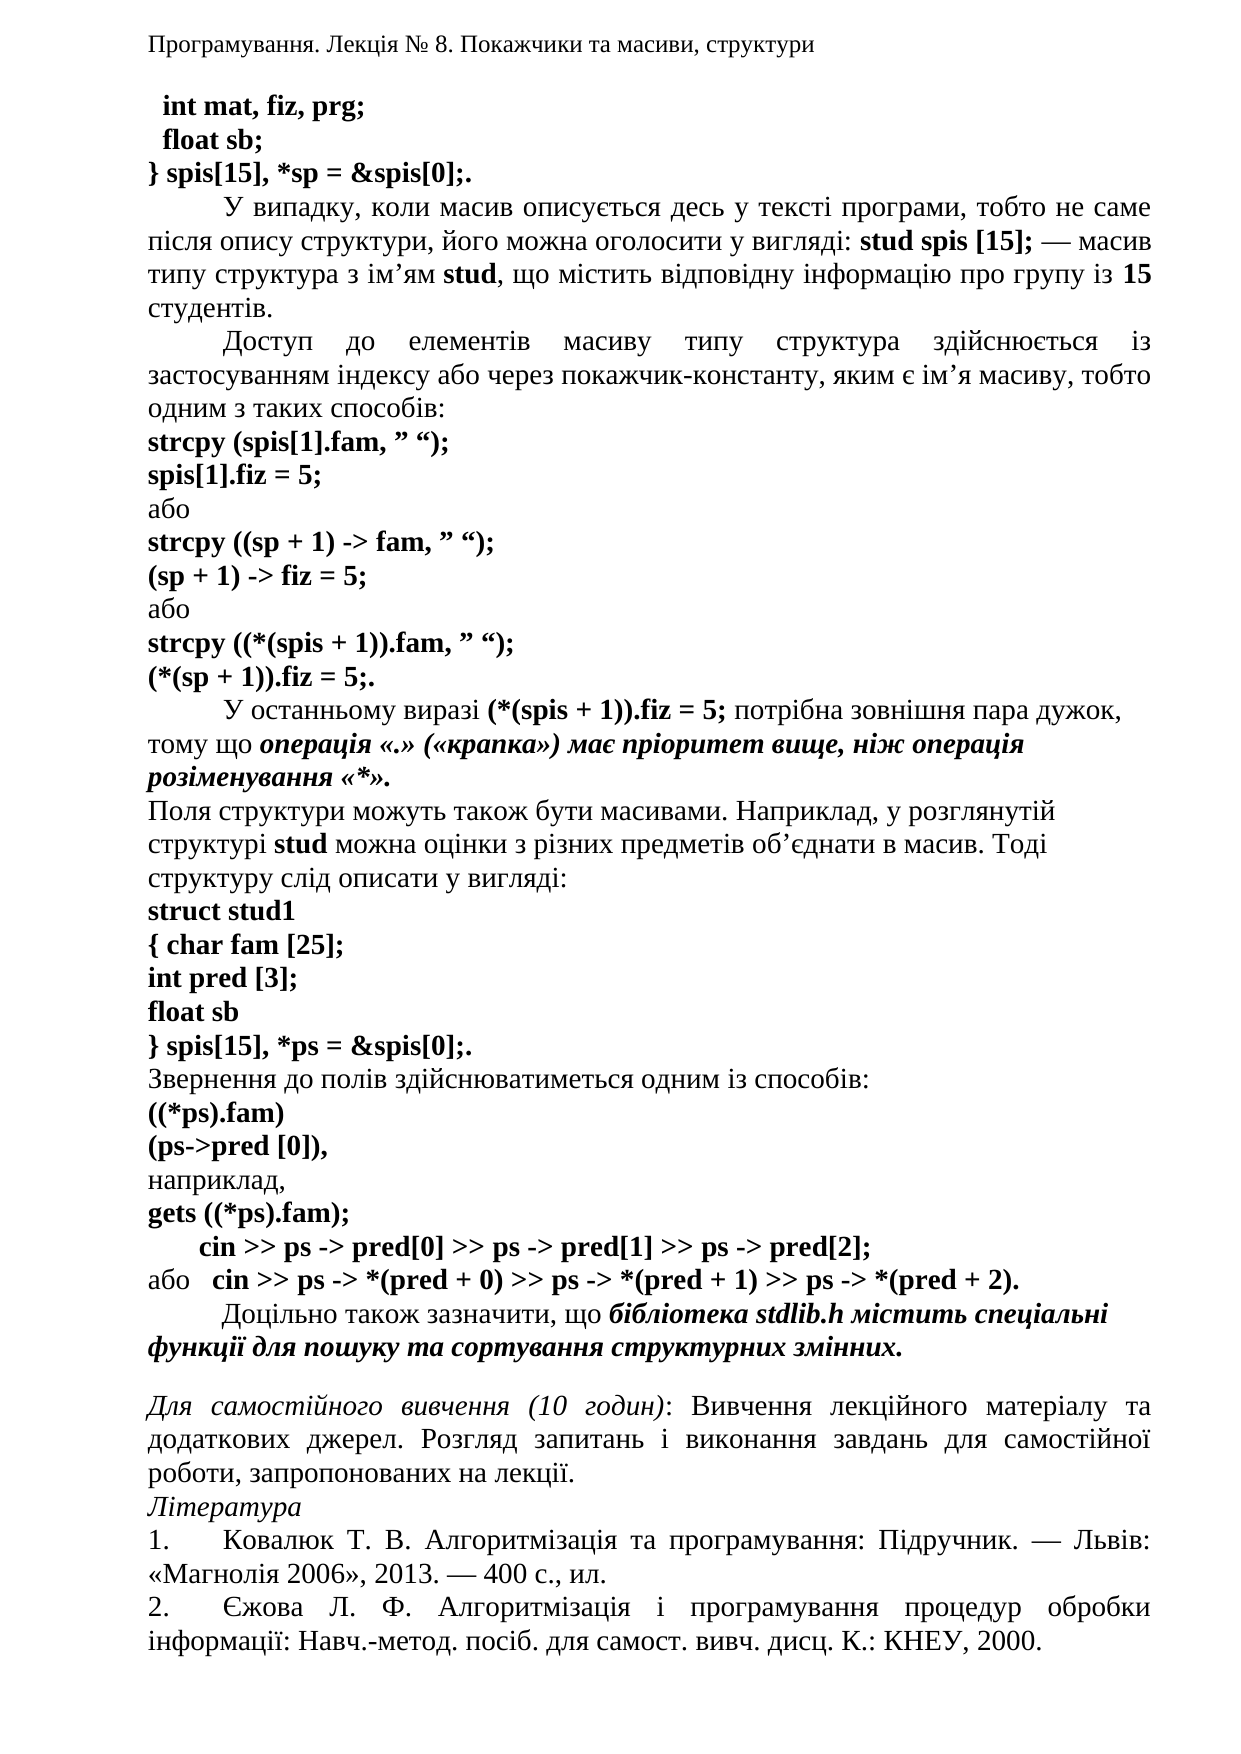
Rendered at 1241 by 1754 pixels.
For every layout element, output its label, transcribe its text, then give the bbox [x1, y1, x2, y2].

text Для самостійного вивчення (10 годин): Вивчення лекційного матеріалу та додаткових джерел. Розгляд запитань і виконання завдань для самостійної роботи, запропонованих на лекції. [148, 1388, 1152, 1489]
text У останньому виразі (*(spis + 1)).fiz = 5; потрібна зовнішня пара дужок, тому що операція «.» («крапка») має пріоритет вище, ніж операція розіменування «*». [148, 692, 1152, 793]
text strcpy ((sp + 1) -> fam, ” “); [148, 524, 1152, 558]
text ((*ps).fam) [148, 1095, 1152, 1128]
text strcpy ((*(spis + 1)).fam, ” “); [148, 625, 1152, 659]
text strcpy (spis[1].fam, ” “); [148, 424, 1152, 457]
text Поля структури можуть також бути масивами. Наприклад, у розглянутій структурі stud можна оцінки з різних предметів об’єднати в масив. Тоді структуру слід описати у вигляді: [148, 793, 1152, 893]
text } spis[15], *sp = &spis[0];. [148, 156, 1152, 189]
text (sp + 1) -> fiz = 5; [148, 558, 1152, 592]
text } spis[15], *ps = &spis[0];. [148, 1028, 1152, 1061]
text struct stud1 [148, 893, 1152, 927]
text Література [148, 1489, 1152, 1522]
list Ковалюк Т. В. Алгоритмізація та програмування: Підручник. — Львів: «Магнолія 2006», 2013. — 400 с., ил. [148, 1522, 1152, 1589]
text Доцільно також зазначити, що бібліотека stdlib.h містить спеціальні функції для пошуку та сортування структурних змінних. [148, 1296, 1152, 1363]
text У випадку, коли масив описується десь у тексті програми, тобто не саме після опису структури, його можна оголосити у вигляді: stud spis [15]; — масив типу структура з ім’ям stud, що містить відповідну інформацію про групу із 15 студентів. [148, 189, 1152, 323]
text float sb; [148, 122, 1152, 156]
text spis[1].fiz = 5; [148, 457, 1152, 491]
text Доступ до елементів масиву типу структура здійснюється із застосуванням індексу або через покажчик-константу, яким є ім’я масиву, тобто одним з таких способів: [148, 323, 1152, 424]
text float sb [148, 994, 1152, 1028]
text int pred [3]; [148, 961, 1152, 994]
text наприклад, [148, 1162, 1152, 1195]
text (ps->pred [0]), [148, 1128, 1152, 1162]
text або [148, 592, 1152, 625]
text або [148, 491, 1152, 524]
text { char fam [25]; [148, 927, 1152, 961]
text або сіn >> ps -> *(pred + 0) >> ps -> *(pred + 1) >> ps -> *(pred + 2). [148, 1262, 1152, 1296]
text (*(sp + 1)).fiz = 5;. [148, 659, 1152, 692]
list Єжова Л. Ф. Алгоритмізація і програмування процедур обробки інформації: Навч.-метод. посіб. для самост. вивч. дисц. К.: КНЕУ, 2000. [148, 1589, 1152, 1656]
text gets ((*ps).fam); сіn >> ps -> pred[0] >> ps -> pred[1] >> ps -> pred[2]; [148, 1195, 1152, 1262]
text int mat, fiz, prg; [148, 88, 1152, 122]
text Звернення до полів здійснюватиметься одним із способів: [148, 1061, 1152, 1095]
